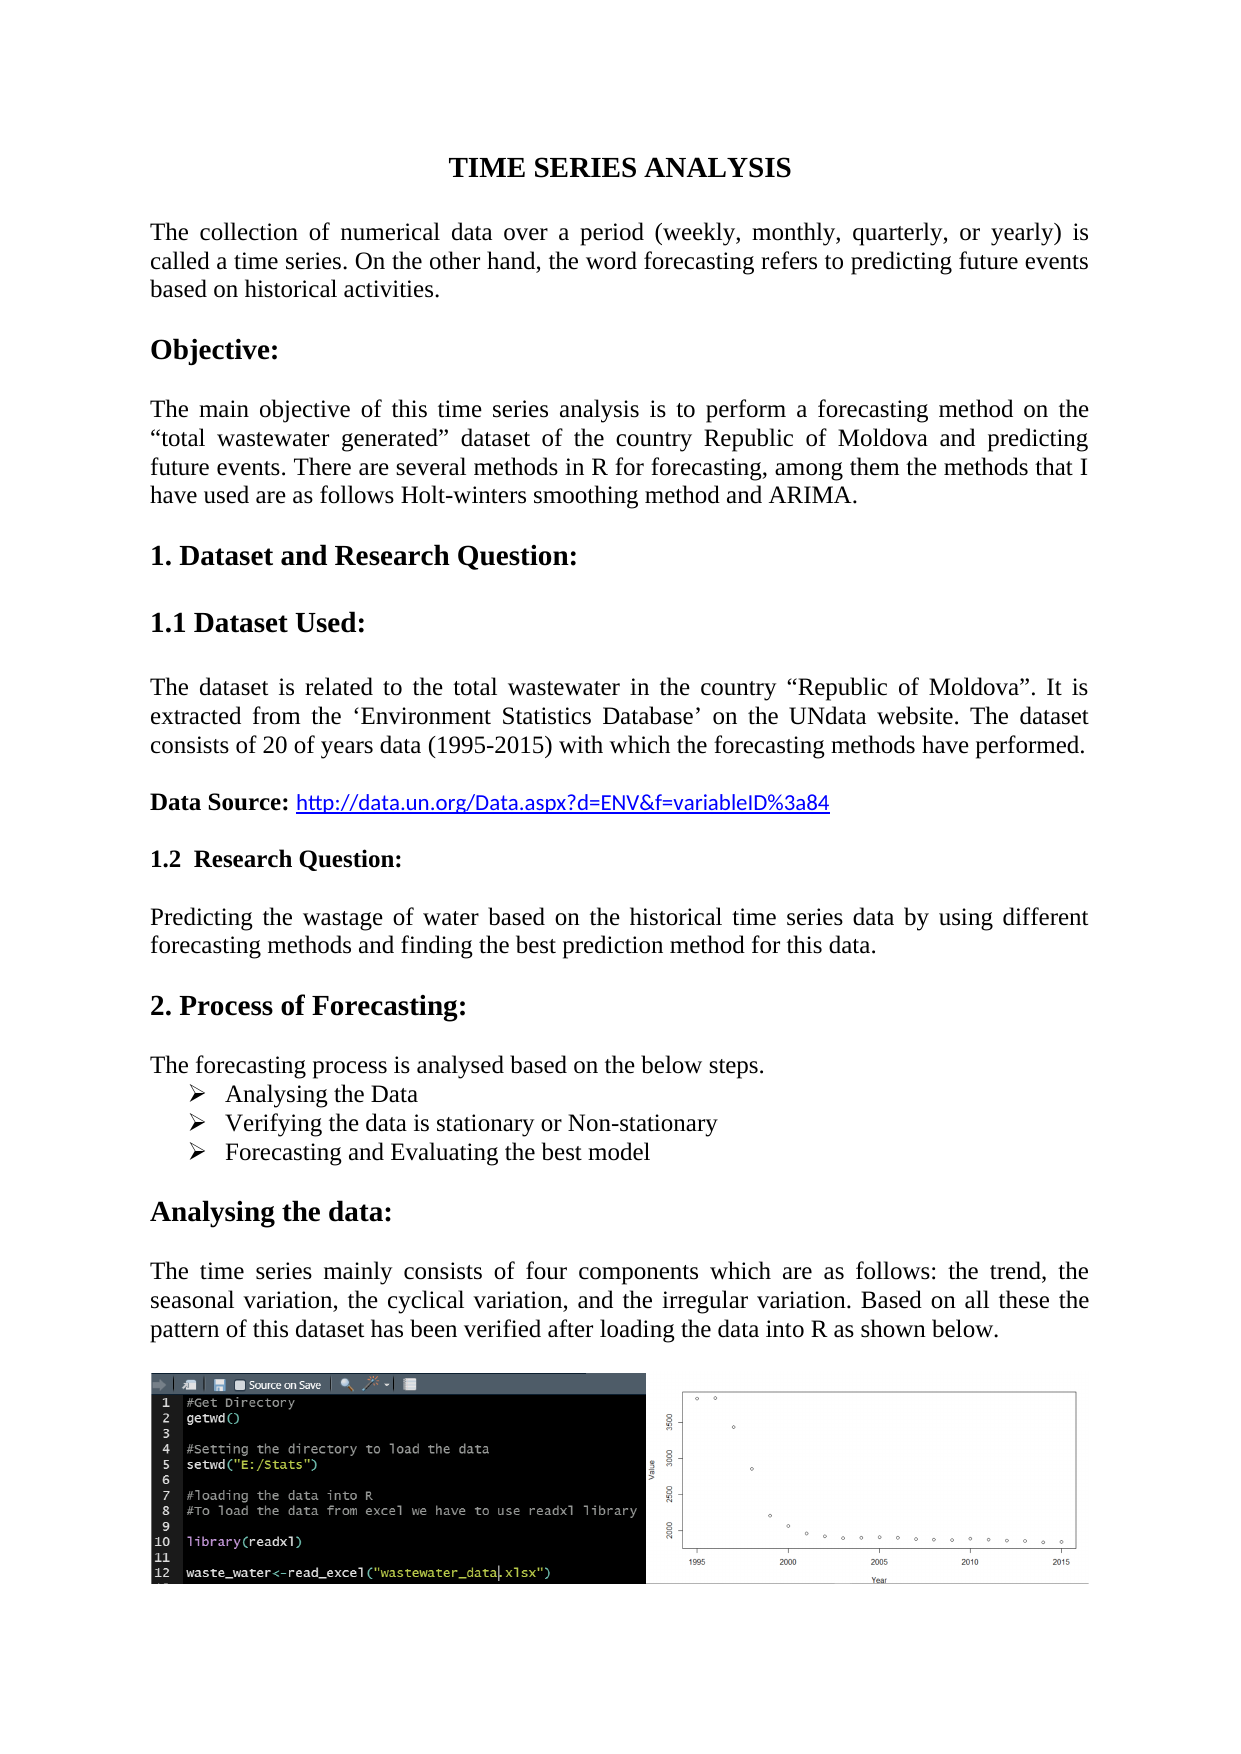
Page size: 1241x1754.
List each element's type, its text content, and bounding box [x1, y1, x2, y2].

text The collection of numerical data over a period (weekly, monthly, quarterly, or yearly) is called a time series. On the other hand, the word forecasting refers to predicting future events based on historical activities. [150, 217, 1090, 303]
text The time series mainly consists of four components which are as follows: the trend, the seasonal variation, the cyclical variation, and the irregular variation. Based on all these the pattern of this dataset has been verified after loading the data into R as shown below. [150, 1256, 1090, 1343]
text Objective: [150, 332, 1090, 366]
text Data Source: http://data.un.org/Data.aspx?d=ENV&f=variableID%3a84 [150, 787, 1090, 816]
text The main objective of this time series analysis is to perform a forecasting method on the “total wastewater generated” dataset of the country Republic of Moldova and predicting future events. There are several methods in R for forecasting, among them the methods that I have used are as follows Holt-winters smoothing method and ARIMA. [150, 394, 1090, 509]
text 1. Dataset and Research Question: [150, 538, 1090, 572]
picture [151, 1371, 1089, 1584]
text Analysing the data: [150, 1194, 1090, 1228]
list Research Question: [150, 844, 1090, 873]
list Forecasting and Evaluating the best model [187, 1137, 1090, 1165]
text The dataset is related to the total wastewater in the country “Republic of Moldova”. It is extracted from the ‘Environment Statistics Database’ on the UNdata website. The dataset consists of 20 of years data (1995-2015) with which the forecasting methods have performed. [150, 672, 1090, 758]
text The forecasting process is analysed based on the below steps. [150, 1050, 1090, 1079]
text TIME SERIES ANALYSIS [150, 150, 1090, 183]
text 2. Process of Forecasting: [150, 988, 1090, 1022]
list Dataset Used: [150, 605, 1090, 639]
text Predicting the wastage of water based on the historical time series data by using different forecasting methods and finding the best prediction method for this data. [150, 902, 1090, 959]
list Analysing the Data [187, 1079, 1090, 1108]
list Verifying the data is stationary or Non-stationary [187, 1108, 1090, 1137]
